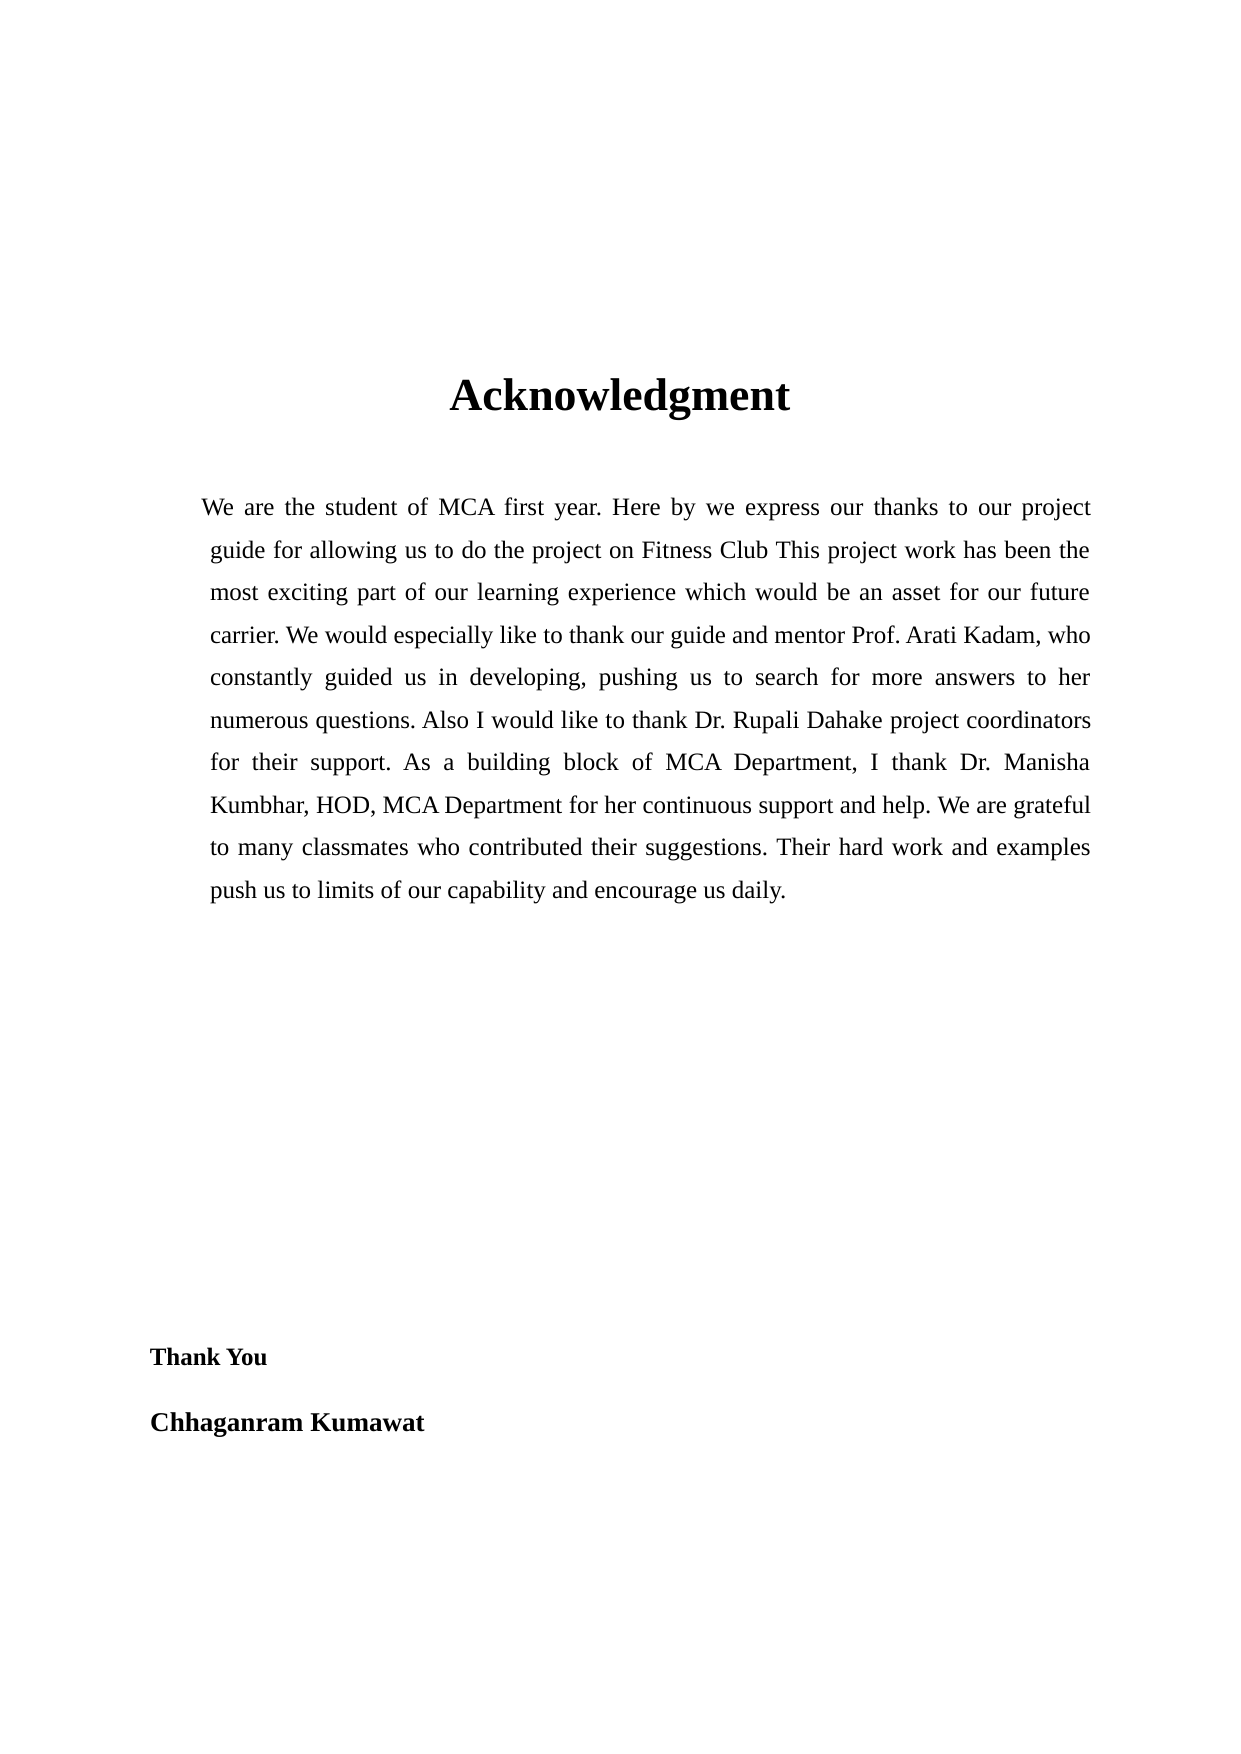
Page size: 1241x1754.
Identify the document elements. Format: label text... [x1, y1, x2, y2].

text Chhaganram Kumawat [150, 1406, 1090, 1437]
text We are the student of MCA first year. Here by we express our thanks to our project guide for allowing us to do the project on Fitness Club This project work has been the most exciting part of our learning experience which would be an asset for our future carrier. We would especially like to thank our guide and mentor Prof. Arati Kadam, who constantly guided us in developing, pushing us to search for more answers to her numerous questions. Also I would like to thank Dr. Rupali Dahake project coordinators for their support. As a building block of MCA Department, I thank Dr. Manisha Kumbhar, HOD, MCA Department for her continuous support and help. We are grateful to many classmates who contributed their suggestions. Their hard work and examples push us to limits of our capability and encourage us daily. [201, 492, 1092, 903]
text Thank You [149, 1342, 1090, 1370]
text Acknowledgment [150, 368, 1089, 421]
